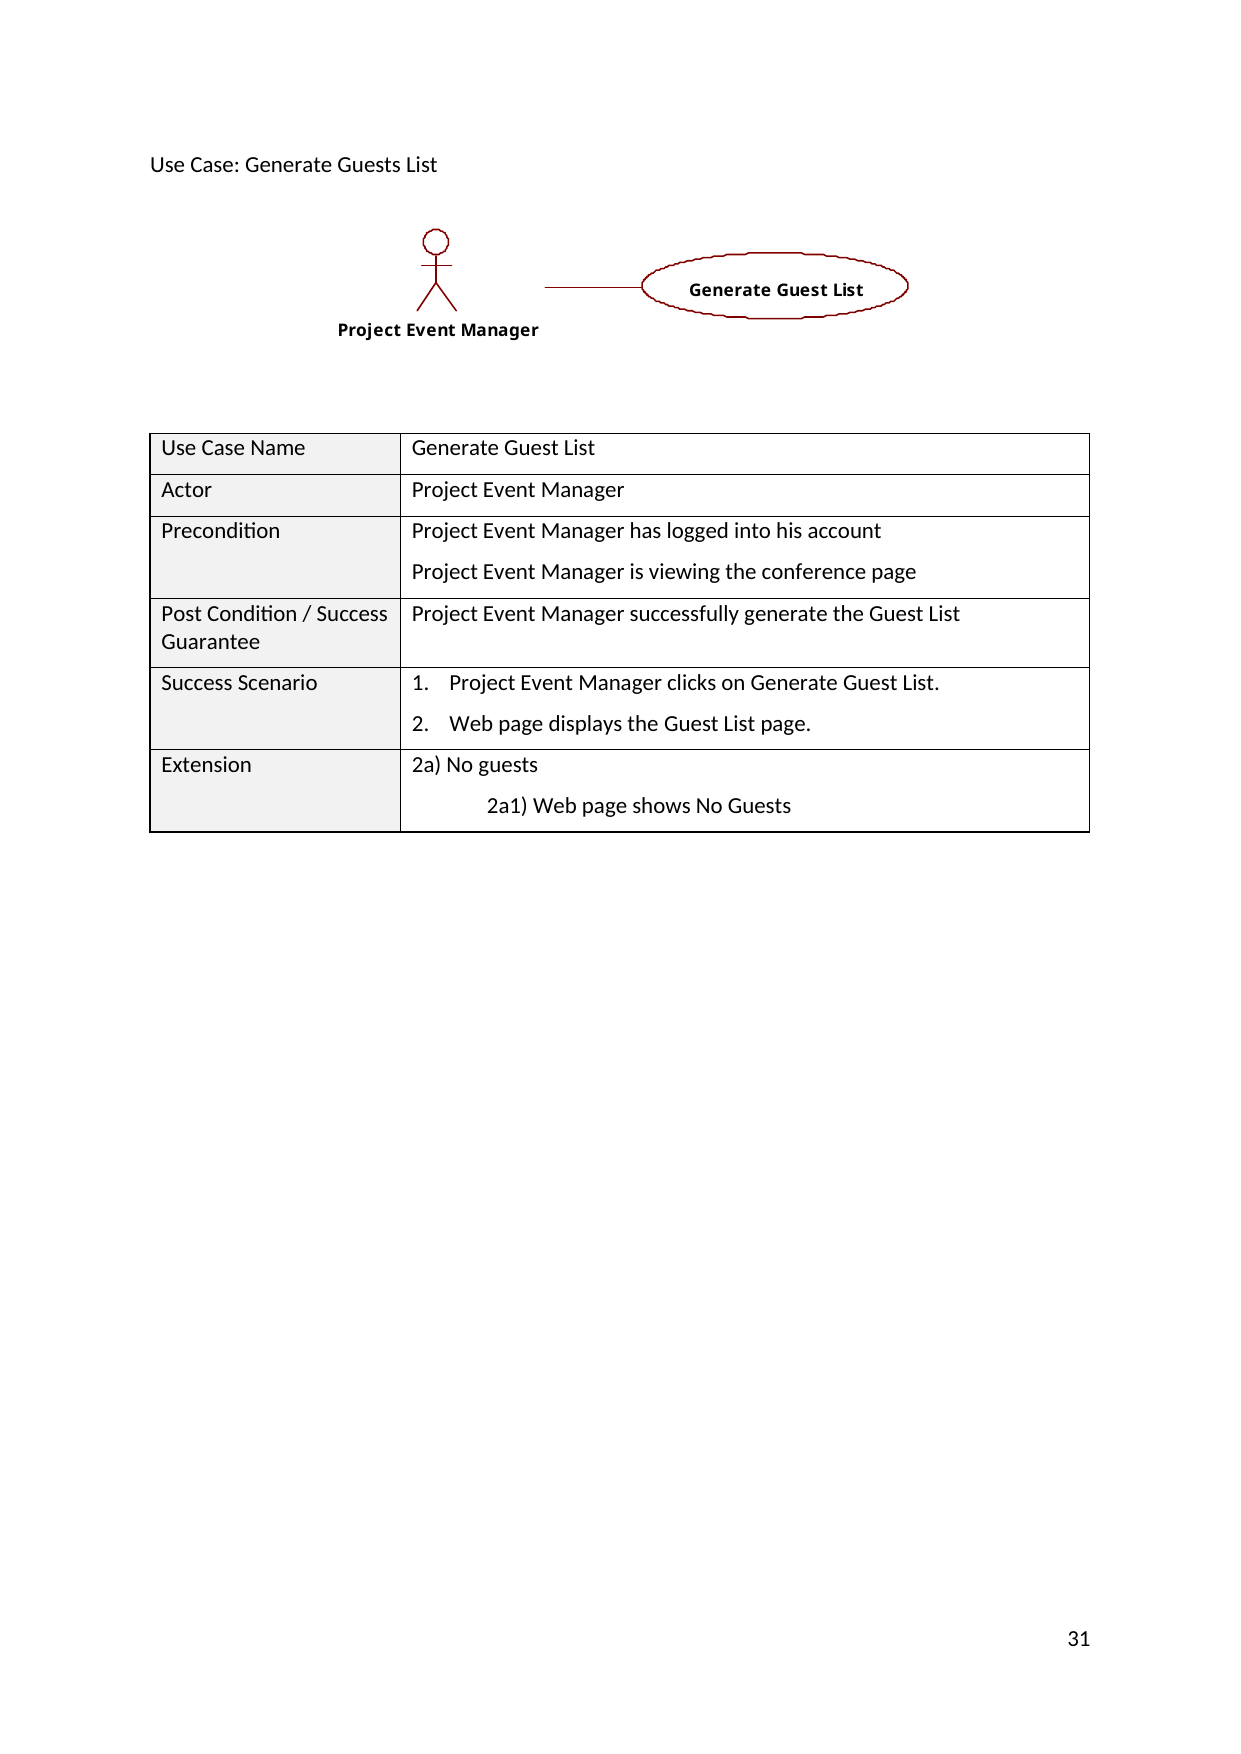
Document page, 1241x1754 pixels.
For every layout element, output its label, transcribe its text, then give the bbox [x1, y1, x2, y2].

table_cell Project Event Manager successfully generate the Guest List [401, 599, 1089, 667]
table_cell Post Condition / Success Guarantee [151, 599, 400, 667]
table_header Generate Guest List [401, 434, 1089, 474]
text Use Case: Generate Guests List [150, 150, 1090, 178]
table_cell Project Event Manager has logged into his account Project Event Manager is viewing the conference page [401, 517, 1089, 598]
table_cell Extension [151, 750, 400, 831]
table_cell Actor [151, 475, 400, 516]
table_cell Precondition [151, 517, 400, 598]
table_cell Project Event Manager clicks on Generate Guest List. Web page displays the Guest List page. [401, 668, 1089, 749]
table_cell Success Scenario [151, 668, 400, 749]
table_header Use Case Name [151, 434, 400, 474]
table_cell Project Event Manager [401, 475, 1089, 516]
table_cell 2a) No guests 2a1) Web page shows No Guests [401, 750, 1089, 831]
